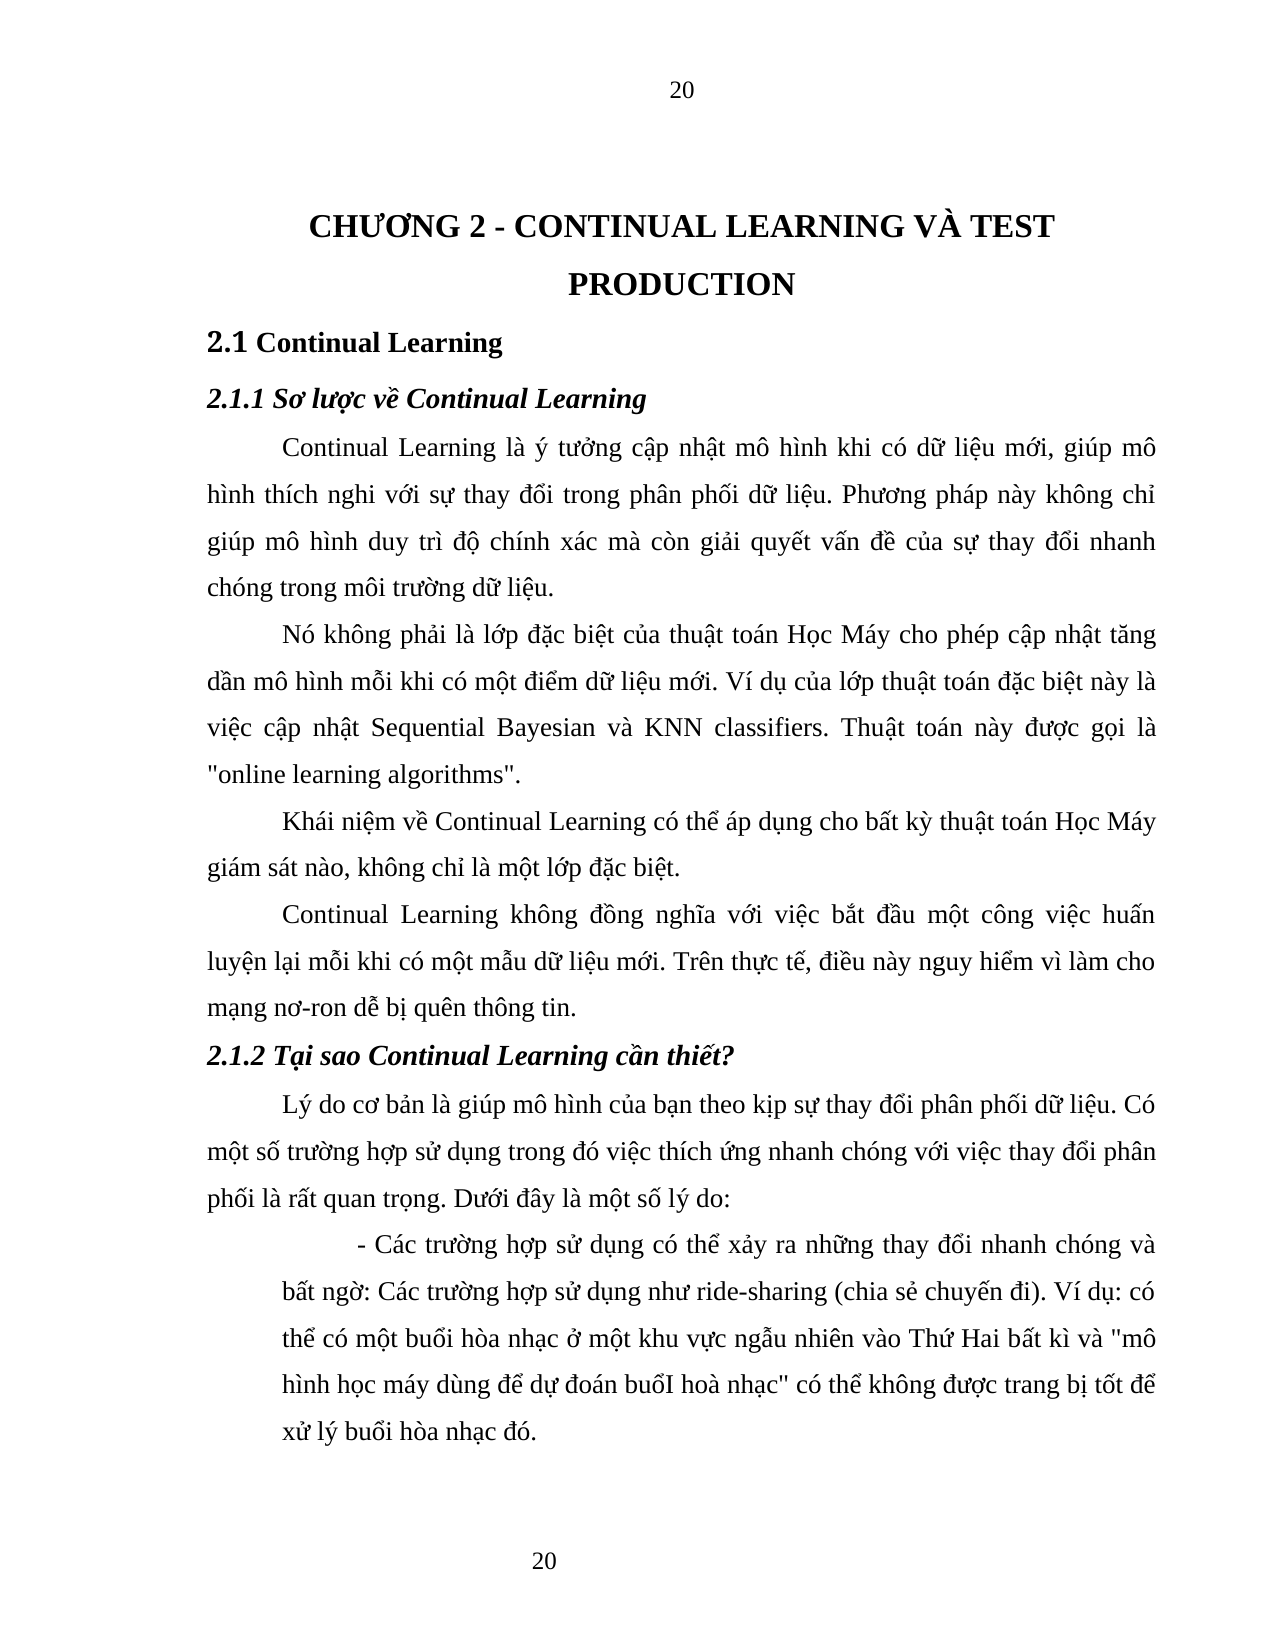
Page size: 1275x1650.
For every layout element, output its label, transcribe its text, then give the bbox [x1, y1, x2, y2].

list Tại sao Continual Learning cần thiết? [207, 1038, 1157, 1072]
text CHƯƠNG 2 - CONTINUAL LEARNING VÀ TEST PRODUCTION [207, 207, 1157, 303]
text Lý do cơ bản là giúp mô hình của bạn theo kịp sự thay đổi phân phối dữ liệu. Có một số trường hợp sử dụng trong đó việc thích ứng nhanh chóng với việc thay đổi phân phối là rất quan trọng. Dưới đây là một số lý do: [207, 1088, 1157, 1213]
text Continual Learning không đồng nghĩa với việc bắt đầu một công việc huấn luyện lại mỗi khi có một mẫu dữ liệu mới. Trên thực tế, điều này nguy hiểm vì làm cho mạng nơ-ron dễ bị quên thông tin. [207, 898, 1157, 1023]
text Continual Learning là ý tưởng cập nhật mô hình khi có dữ liệu mới, giúp mô hình thích nghi với sự thay đổi trong phân phối dữ liệu. Phương pháp này không chỉ giúp mô hình duy trì độ chính xác mà còn giải quyết vấn đề của sự thay đổi nhanh chóng trong môi trường dữ liệu. [207, 432, 1157, 603]
text Khái niệm về Continual Learning có thể áp dụng cho bất kỳ thuật toán Học Máy giám sát nào, không chỉ là một lớp đặc biệt. [207, 805, 1157, 883]
list Continual Learning [207, 322, 1157, 361]
text Nó không phải là lớp đặc biệt của thuật toán Học Máy cho phép cập nhật tăng dần mô hình mỗi khi có một điểm dữ liệu mới. Ví dụ của lớp thuật toán đặc biệt này là việc cập nhật Sequential Bayesian và KNN classifiers. Thuật toán này được gọi là "online learning algorithms". [207, 618, 1157, 789]
list Sơ lược về Continual Learning [207, 381, 1157, 415]
text - Các trường hợp sử dụng có thể xảy ra những thay đổi nhanh chóng và bất ngờ: Các trường hợp sử dụng như ride-sharing (chia sẻ chuyến đi). Ví dụ: có thể có một buổi hòa nhạc ở một khu vực ngẫu nhiên vào Thứ Hai bất kì và "mô hình học máy dùng để dự đoán buổI hoà nhạc" có thể không được trang bị tốt để xử lý buổi hòa nhạc đó. [282, 1228, 1157, 1446]
